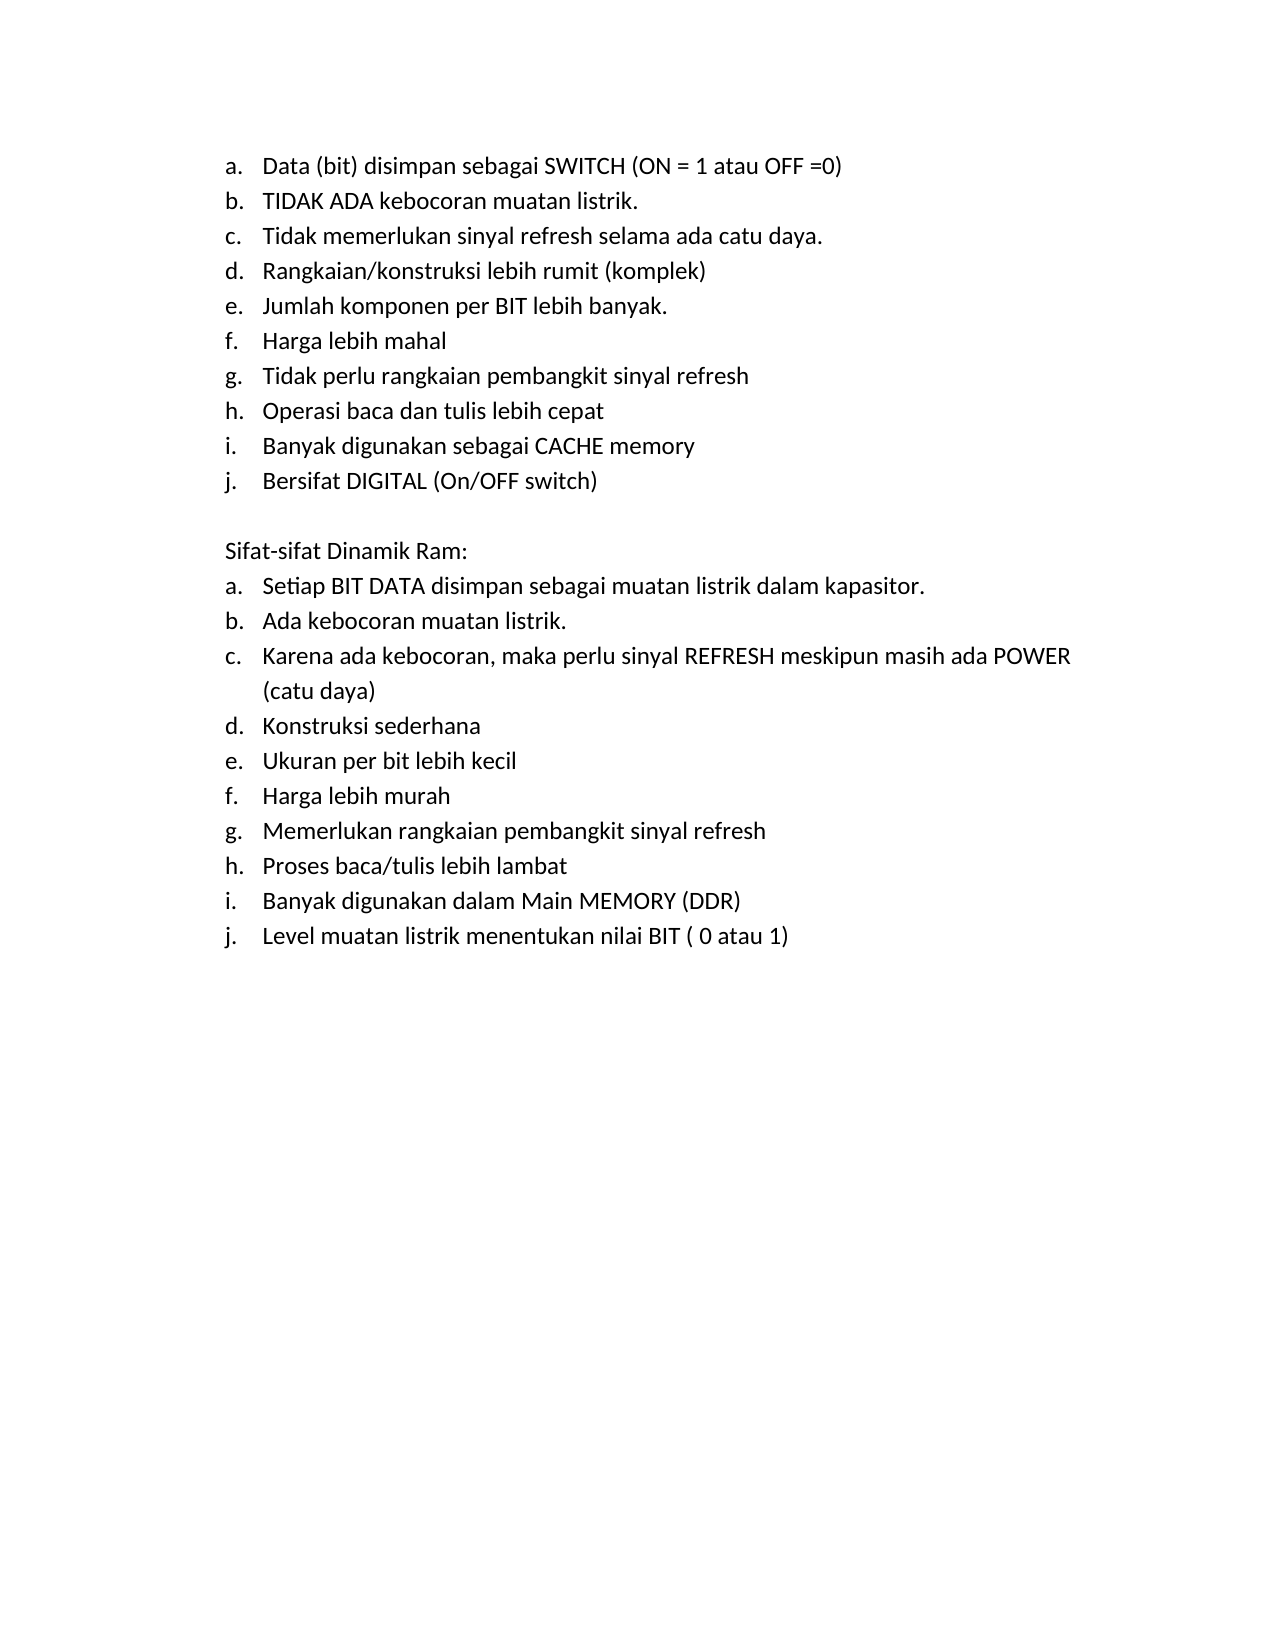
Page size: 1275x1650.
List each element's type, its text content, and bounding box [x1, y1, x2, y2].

list Tidak memerlukan sinyal refresh selama ada catu daya. [225, 220, 1125, 251]
list Karena ada kebocoran, maka perlu sinyal REFRESH meskipun masih ada POWER (catu daya) [225, 640, 1125, 706]
list Level muatan listrik menentukan nilai BIT ( 0 atau 1) [225, 920, 1125, 951]
list Bersifat DIGITAL (On/OFF switch) [225, 465, 1125, 496]
list Harga lebih murah [225, 780, 1125, 811]
list Proses baca/tulis lebih lambat [225, 850, 1125, 881]
list Rangkaian/konstruksi lebih rumit (komplek) [225, 255, 1125, 286]
list Tidak perlu rangkaian pembangkit sinyal refresh [225, 360, 1125, 391]
list Banyak digunakan dalam Main MEMORY (DDR) [225, 885, 1125, 916]
list Harga lebih mahal [225, 325, 1125, 356]
list Banyak digunakan sebagai CACHE memory [225, 430, 1125, 461]
text Sifat-sifat Dinamik Ram: [150, 535, 1125, 566]
list Data (bit) disimpan sebagai SWITCH (ON = 1 atau OFF =0) [225, 150, 1125, 181]
list Ada kebocoran muatan listrik. [225, 605, 1125, 636]
list Setiap BIT DATA disimpan sebagai muatan listrik dalam kapasitor. [225, 570, 1125, 601]
list Jumlah komponen per BIT lebih banyak. [225, 290, 1125, 321]
list Memerlukan rangkaian pembangkit sinyal refresh [225, 815, 1125, 846]
list Ukuran per bit lebih kecil [225, 745, 1125, 776]
list Konstruksi sederhana [225, 710, 1125, 741]
list Operasi baca dan tulis lebih cepat [225, 395, 1125, 426]
list TIDAK ADA kebocoran muatan listrik. [225, 185, 1125, 216]
